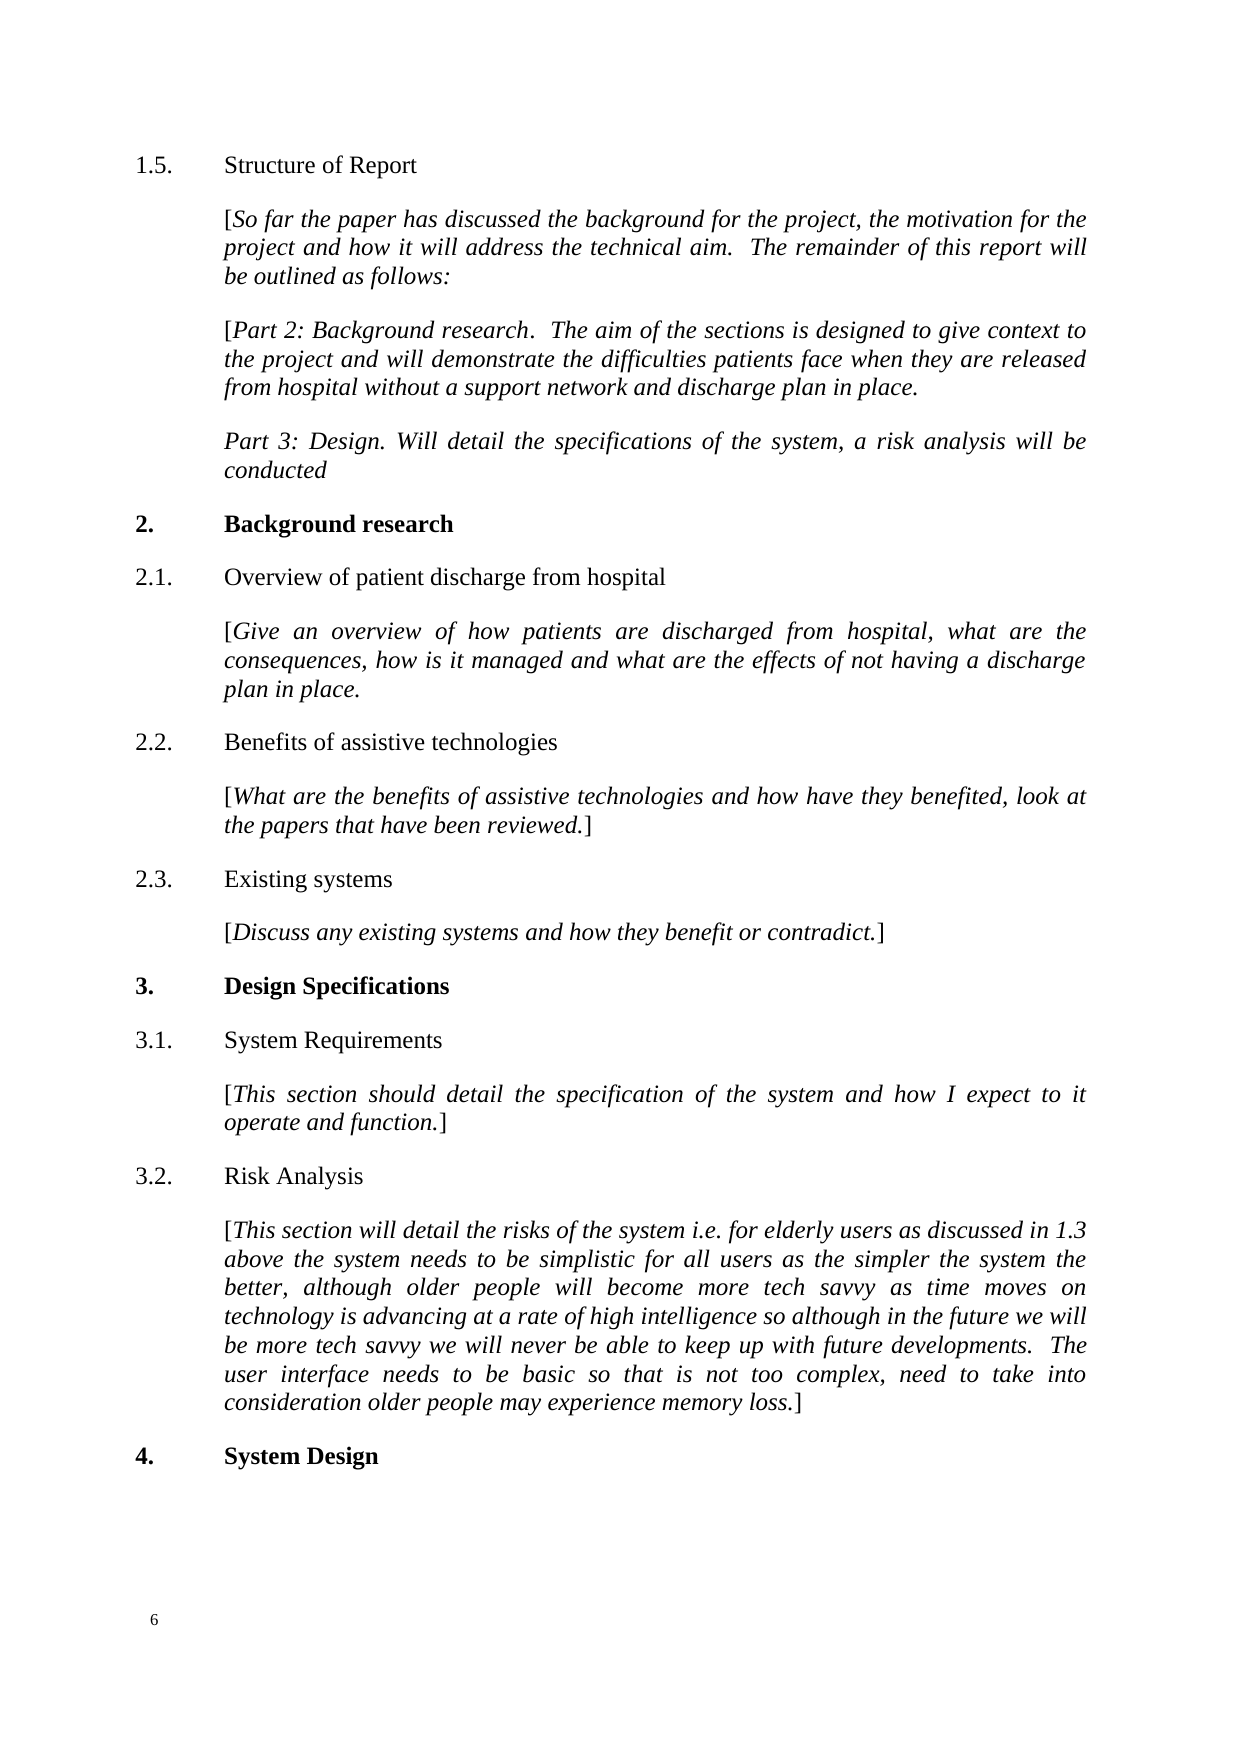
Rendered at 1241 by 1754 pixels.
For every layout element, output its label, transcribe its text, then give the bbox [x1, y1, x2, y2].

text [This section will detail the risks of the system i.e. for elderly users as discussed in 1.3 above the system needs to be simplistic for all users as the simpler the system the better, although older people will become more tech savvy as time moves on technology is advancing at a rate of high intelligence so although in the future we will be more tech savvy we will never be able to keep up with future developments. The user interface needs to be basic so that is not too complex, need to take into consideration older people may experience memory loss.] [224, 1215, 1090, 1416]
subtitle Design Specifications [135, 971, 1090, 1000]
subtitle Structure of Report [135, 150, 1090, 179]
subtitle System Requirements [135, 1025, 1090, 1054]
subtitle System Design [135, 1441, 1090, 1470]
text [This section should detail the specification of the system and how I expect to it operate and function.] [224, 1079, 1090, 1136]
text [Discuss any existing systems and how they benefit or contradict.] [224, 917, 1090, 946]
subtitle Existing systems [135, 864, 1090, 892]
text [So far the paper has discussed the background for the project, the motivation for the project and how it will address the technical aim. The remainder of this report will be outlined as follows: [224, 204, 1090, 290]
text [Part 2: Background research. The aim of the sections is designed to give context to the project and will demonstrate the difficulties patients face when they are released from hospital without a support network and discharge plan in place. [224, 315, 1090, 401]
subtitle Overview of patient discharge from hospital [135, 562, 1090, 591]
text [Give an overview of how patients are discharged from hospital, what are the consequences, how is it managed and what are the effects of not having a discharge plan in place. [224, 616, 1090, 702]
text Part 3: Design. Will detail the specifications of the system, a risk analysis will be conducted [224, 426, 1090, 484]
subtitle Benefits of assistive technologies [135, 727, 1090, 756]
subtitle Background research [135, 509, 1090, 537]
text [What are the benefits of assistive technologies and how have they benefited, look at the papers that have been reviewed.] [224, 781, 1090, 839]
subtitle Risk Analysis [135, 1161, 1090, 1190]
